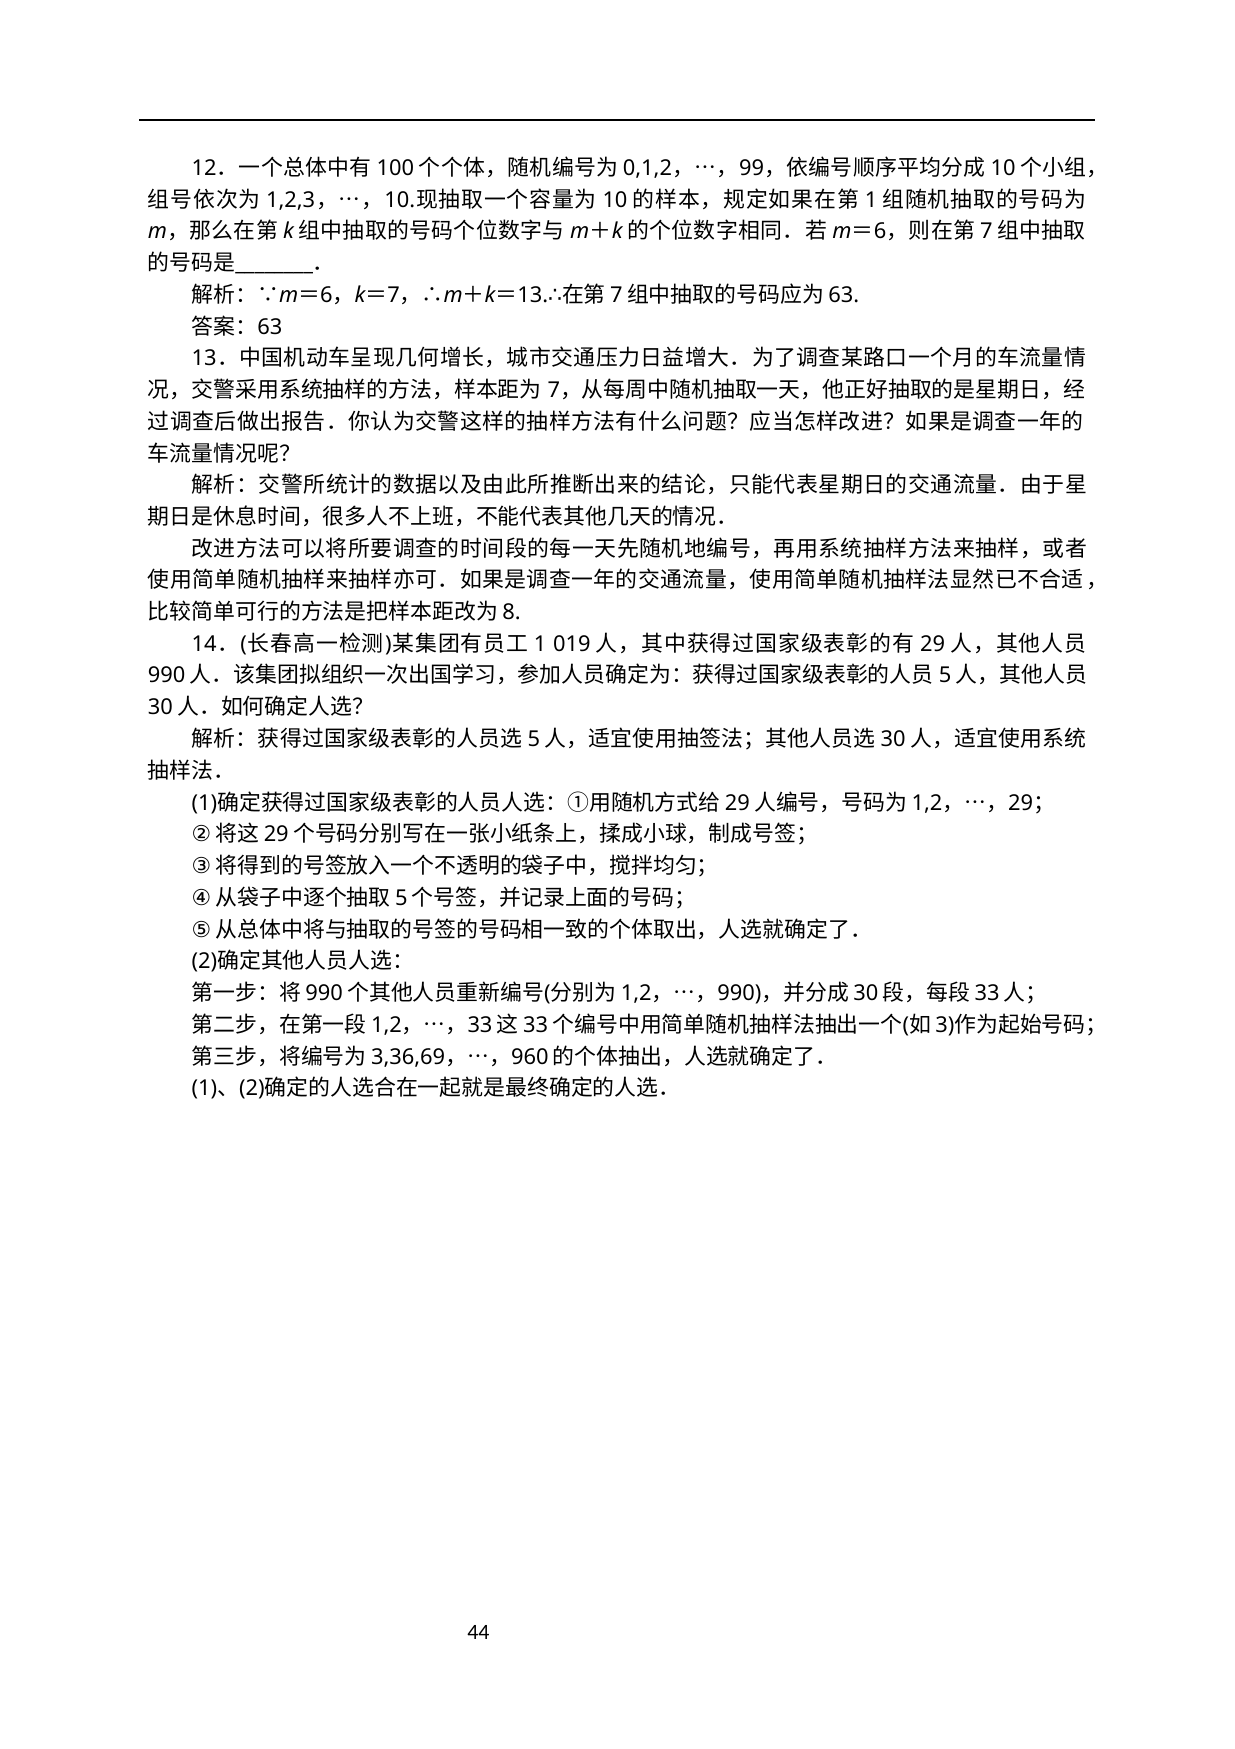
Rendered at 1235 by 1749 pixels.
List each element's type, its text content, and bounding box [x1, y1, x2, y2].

text ②将这29个号码分别写在一张小纸条上，揉成小球，制成号签； [148, 816, 1087, 848]
text 14．(长春高一检测)某集团有员工1 019人，其中获得过国家级表彰的有29人，其他人员990人．该集团拟组织一次出国学习，参加人员确定为：获得过国家级表彰的人员5人，其他人员30人．如何确定人选？ [148, 626, 1087, 721]
text (2)确定其他人员人选： [148, 943, 1087, 975]
text 解析：∵m＝6，k＝7，∴m＋k＝13.∴在第7组中抽取的号码应为63. [148, 277, 1087, 309]
text 解析：交警所统计的数据以及由此所推断出来的结论，只能代表星期日的交通流量．由于星期日是休息时间，很多人不上班，不能代表其他几天的情况． [148, 467, 1087, 531]
text (1)确定获得过国家级表彰的人员人选：①用随机方式给29人编号，号码为1,2，…，29； [148, 784, 1087, 816]
text ③将得到的号签放入一个不透明的袋子中，搅拌均匀； [148, 848, 1087, 880]
text 13．中国机动车呈现几何增长，城市交通压力日益增大．为了调查某路口一个月的车流量情况，交警采用系统抽样的方法，样本距为7，从每周中随机抽取一天，他正好抽取的是星期日，经过调查后做出报告．你认为交警这样的抽样方法有什么问题？应当怎样改进？如果是调查一年的车流量情况呢？ [148, 340, 1087, 467]
text ⑤从总体中将与抽取的号签的号码相一致的个体取出，人选就确定了． [148, 912, 1087, 943]
text 12．一个总体中有100个个体，随机编号为0,1,2，…，99，依编号顺序平均分成10个小组，组号依次为1,2,3，…，10.现抽取一个容量为10的样本，规定如果在第1组随机抽取的号码为m，那么在第k组中抽取的号码个位数字与m＋k的个位数字相同．若m＝6，则在第7组中抽取的号码是________． [148, 150, 1087, 277]
text 答案：63 [148, 309, 1087, 340]
text 第一步：将990个其他人员重新编号(分别为1,2，…，990)，并分成30段，每段33人； [148, 975, 1087, 1007]
text ④从袋子中逐个抽取5个号签，并记录上面的号码； [148, 880, 1087, 912]
text (1)、(2)确定的人选合在一起就是最终确定的人选． [148, 1070, 1087, 1102]
text 解析：获得过国家级表彰的人员选5人，适宜使用抽签法；其他人员选30人，适宜使用系统抽样法． [148, 721, 1087, 784]
text 第三步，将编号为3,36,69，…，960的个体抽出，人选就确定了． [148, 1039, 1087, 1070]
text 改进方法可以将所要调查的时间段的每一天先随机地编号，再用系统抽样方法来抽样，或者使用简单随机抽样来抽样亦可．如果是调查一年的交通流量，使用简单随机抽样法显然已不合适，比较简单可行的方法是把样本距改为8. [148, 531, 1087, 626]
text 第二步，在第一段1,2，…，33这33个编号中用简单随机抽样法抽出一个(如3)作为起始号码； [148, 1007, 1087, 1039]
